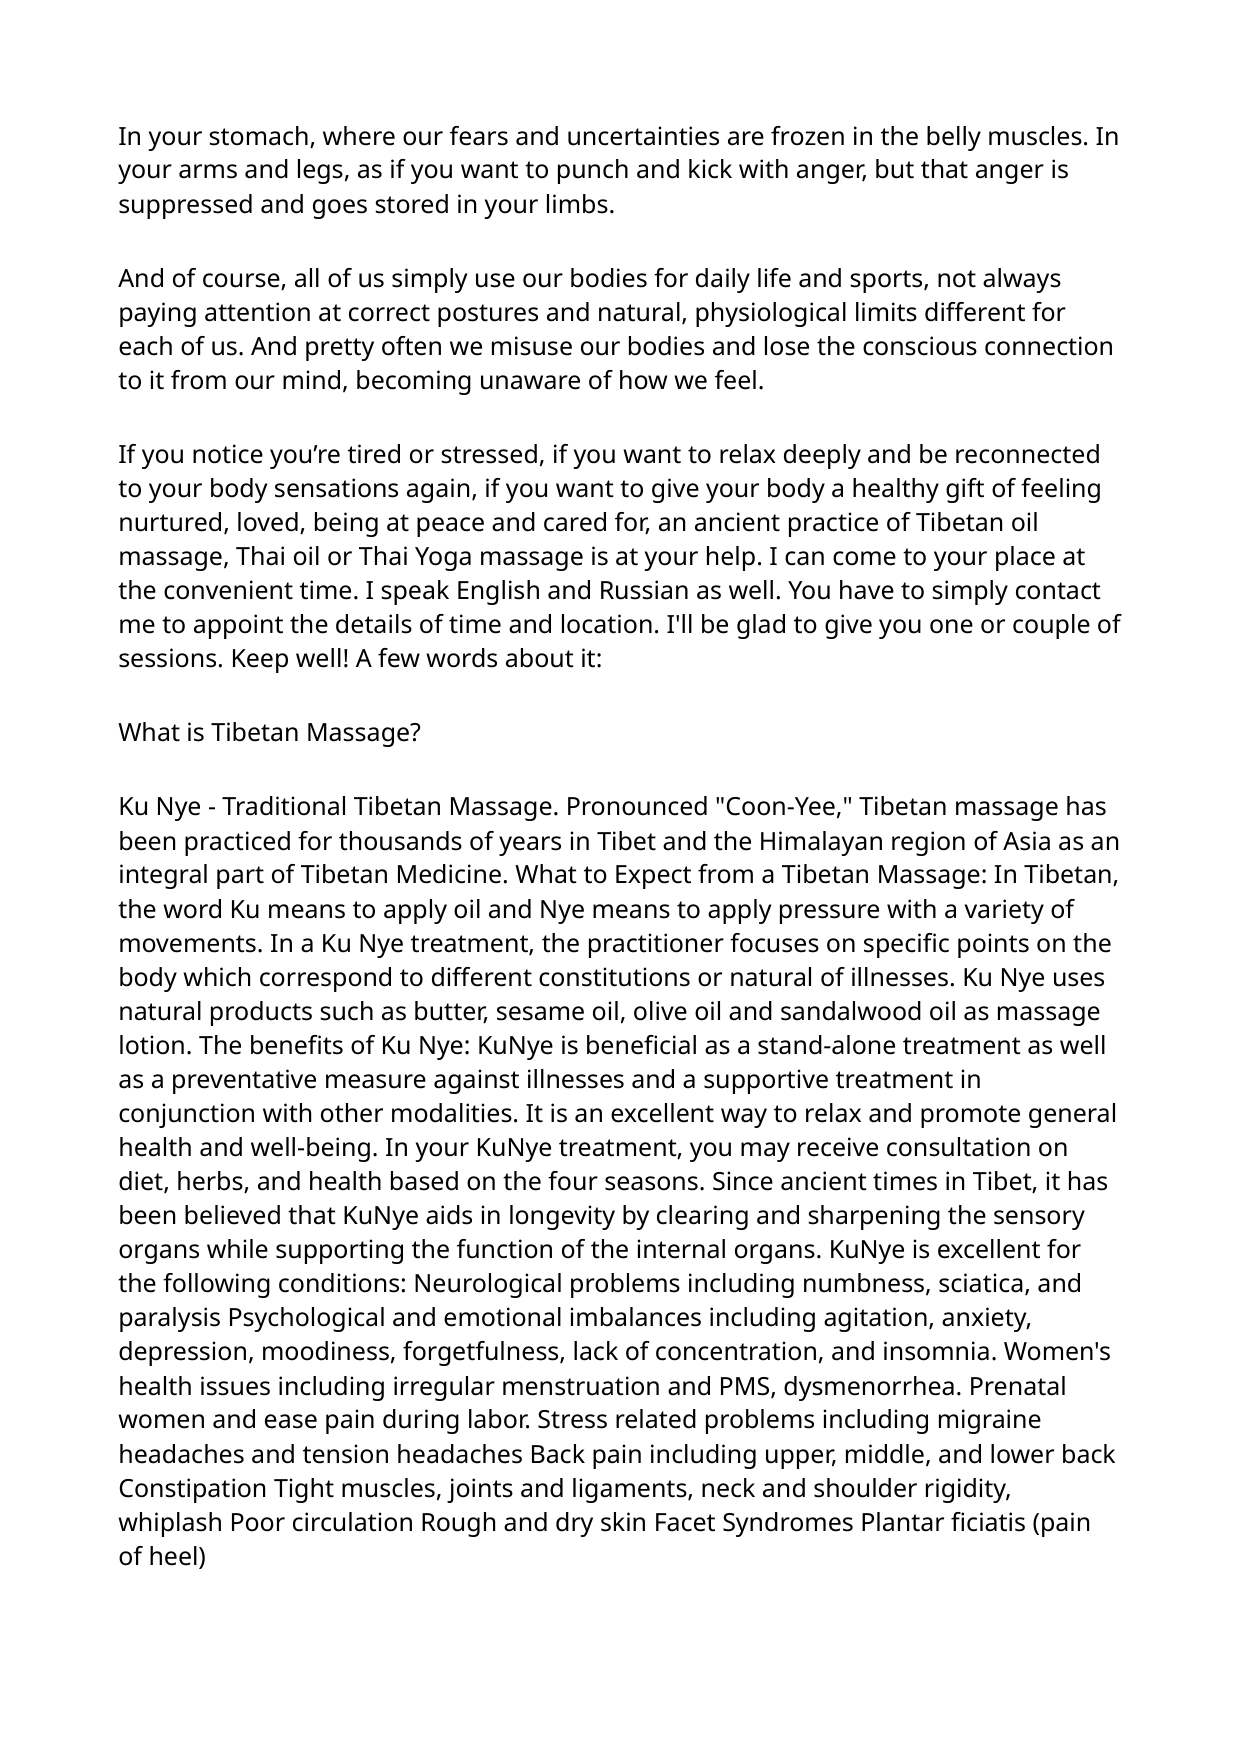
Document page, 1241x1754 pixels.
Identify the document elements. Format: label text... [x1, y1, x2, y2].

text What is Tibetan Massage? [118, 715, 1122, 749]
text And of course, all of us simply use our bodies for daily life and sports, not always paying attention at correct postures and natural, physiological limits different for each of us. And pretty often we misuse our bodies and lose the conscious connection to it from our mind, becoming unaware of how we feel. [118, 260, 1122, 397]
text If you notice you’re tired or stressed, if you want to relax deeply and be reconnected to your body sensations again, if you want to give your body a healthy gift of feeling nurtured, loved, being at peace and cared for, an ancient practice of Tibetan oil massage, Thai oil or Thai Yoga massage is at your help. I can come to your place at the convenient time. I speak English and Russian as well. You have to simply contact me to appoint the details of time and location. I'll be glad to give you one or couple of sessions. Keep well! A few words about it: [118, 437, 1122, 675]
